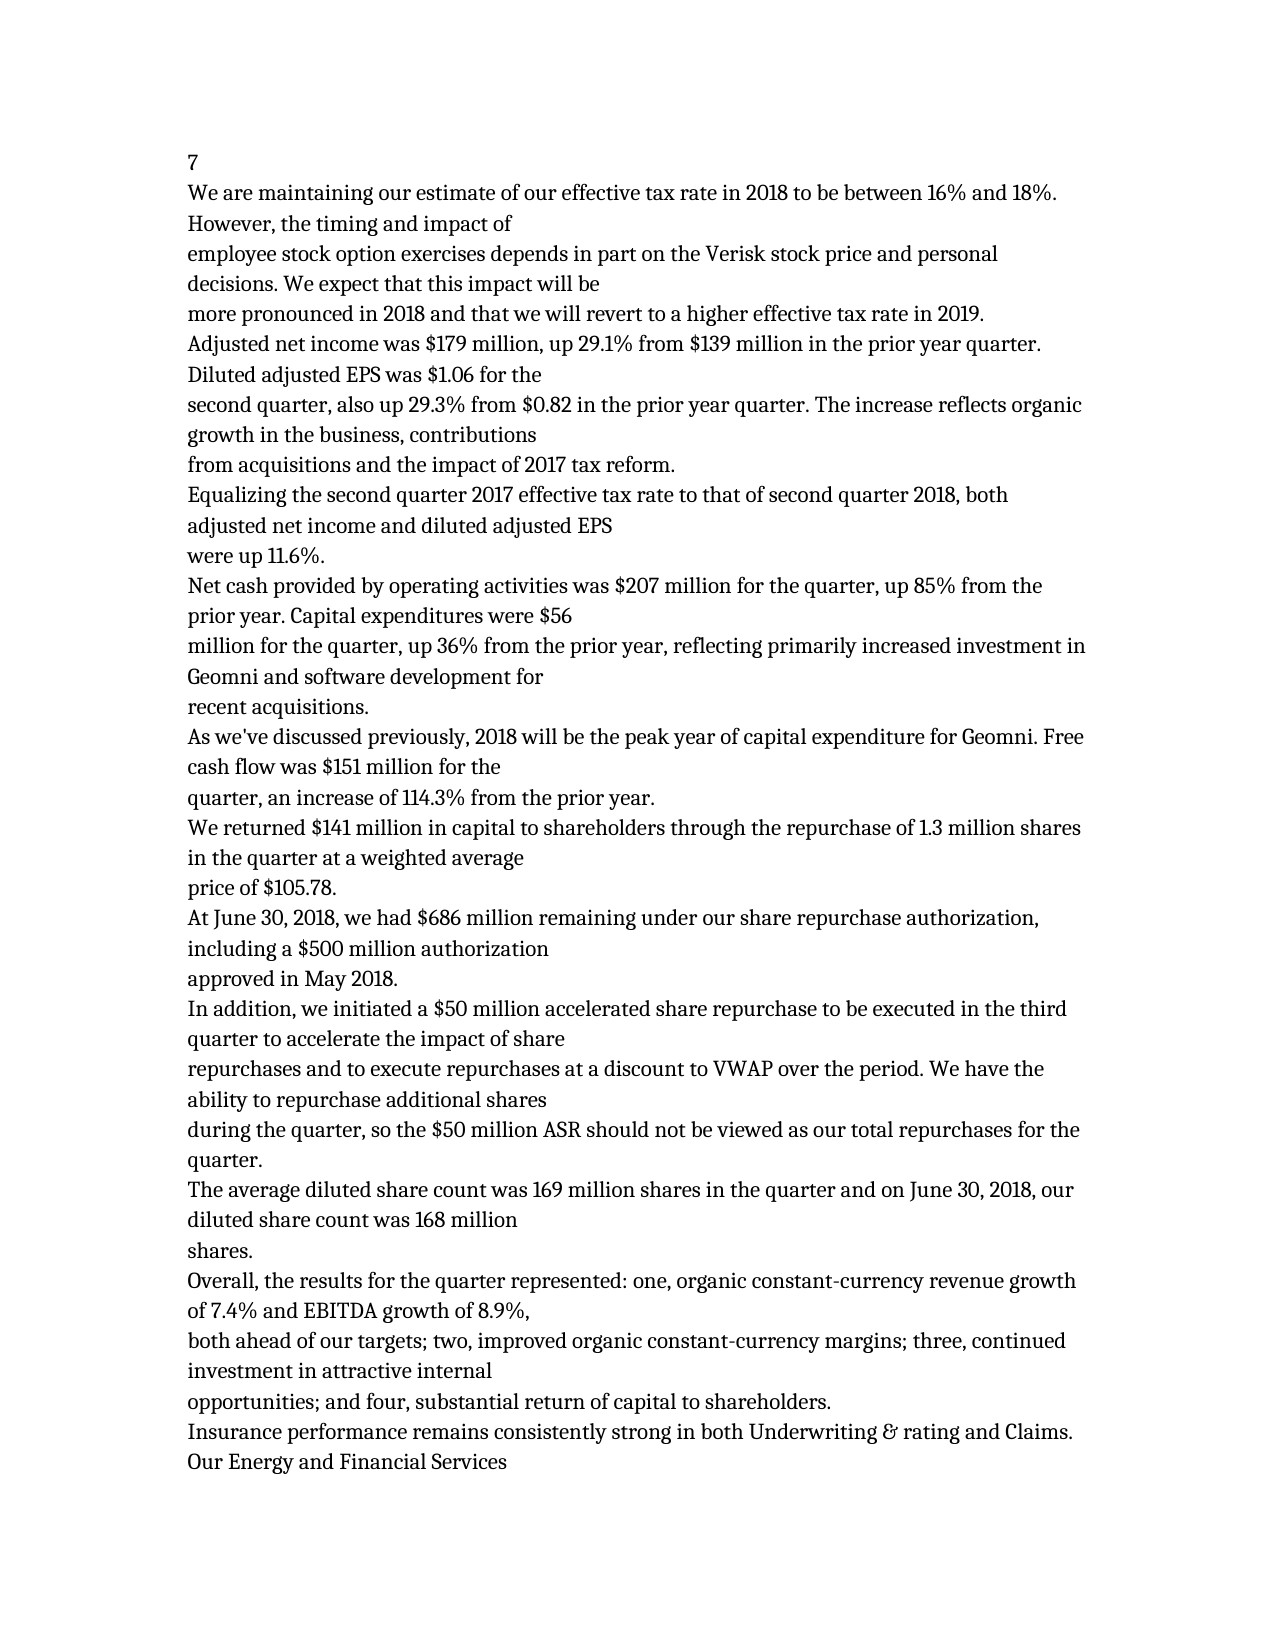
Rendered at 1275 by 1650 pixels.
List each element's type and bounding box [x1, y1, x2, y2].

text [187, 150, 1087, 1475]
